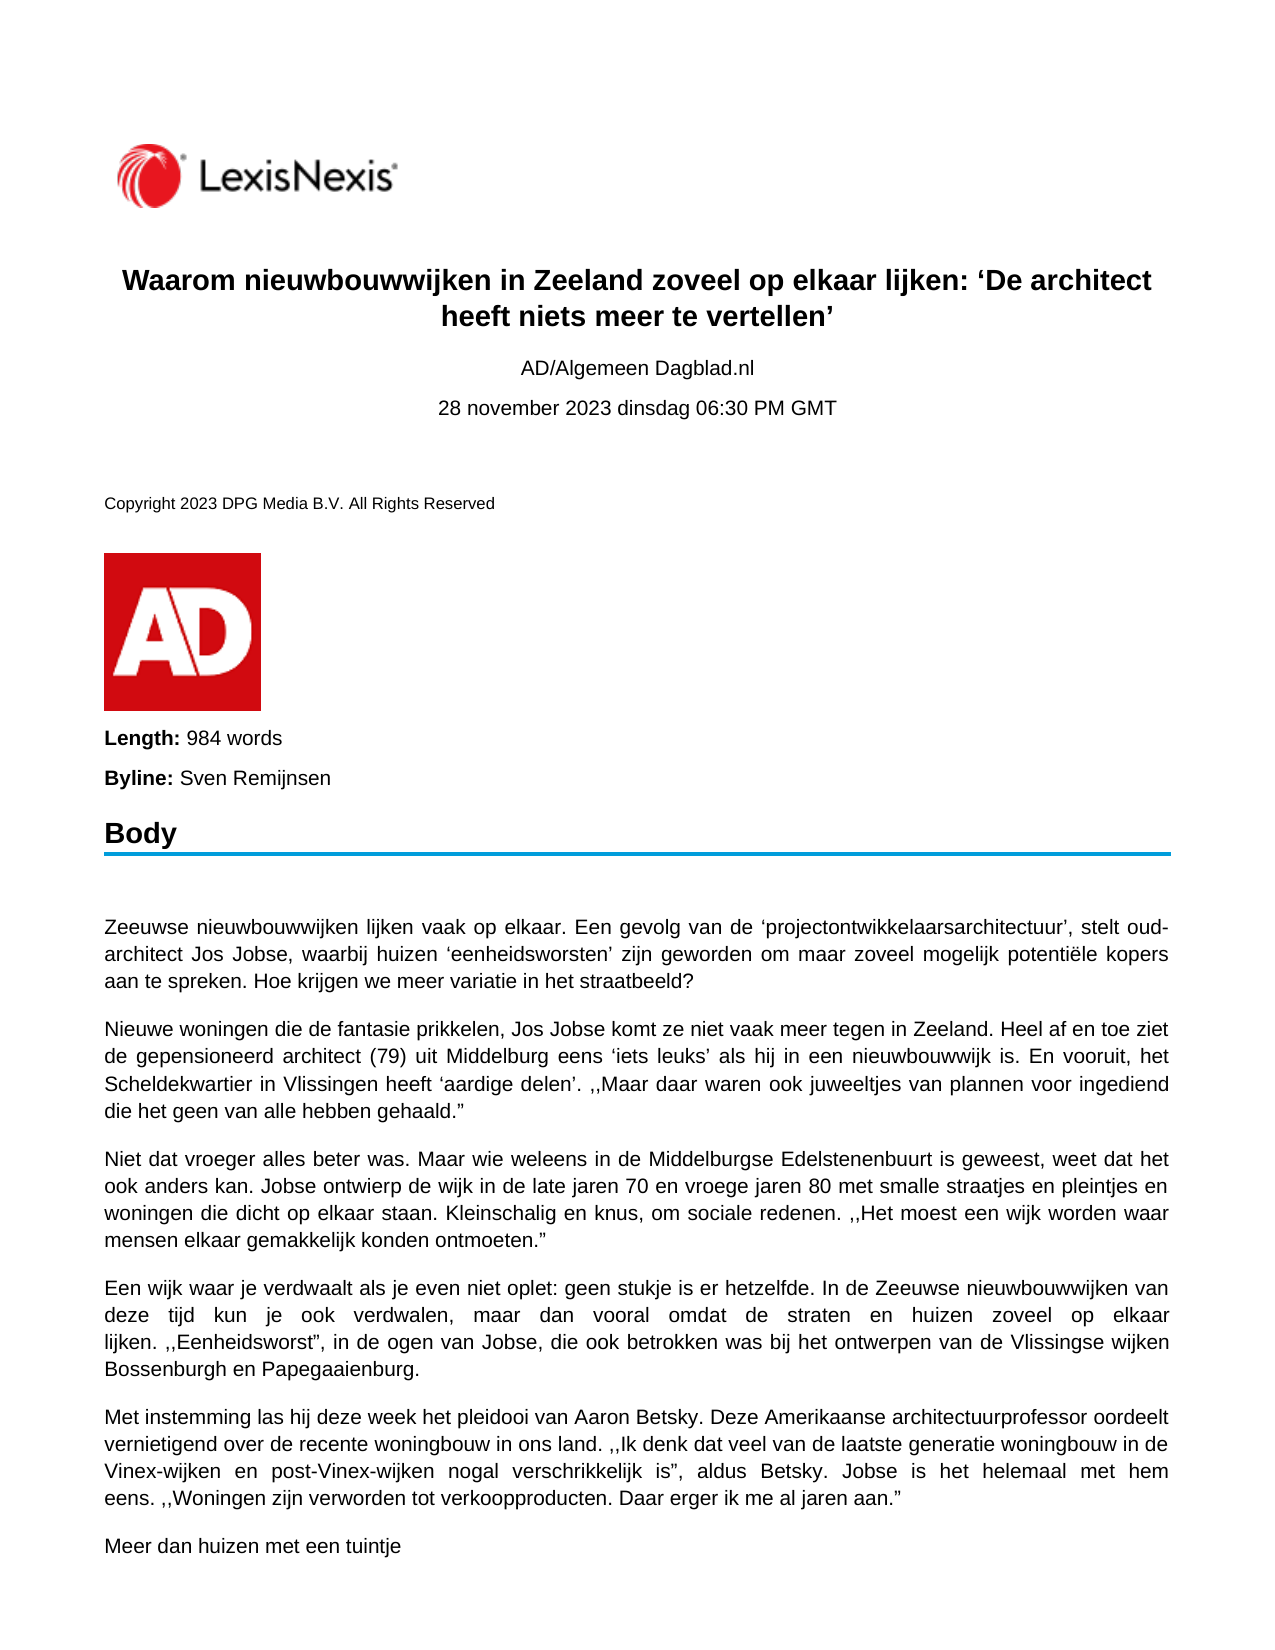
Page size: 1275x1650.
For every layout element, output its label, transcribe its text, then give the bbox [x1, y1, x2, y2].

text Meer dan huizen met een tuintje [104, 1531, 1171, 1558]
picture [104, 144, 412, 208]
text Copyright 2023 DPG Media B.V. All Rights Reserved [104, 461, 1171, 513]
text 28 november 2023 dinsdag 06:30 PM GMT [104, 393, 1171, 420]
text Zeeuwse nieuwbouwwijken lijken vaak op elkaar. Een gevolg van de ‘projectontwikkelaarsarchitectuur’, stelt oud-architect Jos Jobse, waarbij huizen ‘eenheidsworsten’ zijn geworden om maar zoveel mogelijk potentiële kopers aan te spreken. Hoe krijgen we meer variatie in het straatbeeld? [104, 912, 1171, 993]
picture [104, 553, 261, 711]
text Nieuwe woningen die de fantasie prikkelen, Jos Jobse komt ze niet vaak meer tegen in Zeeland. Heel af en toe ziet de gepensioneerd architect (79) uit Middelburg eens ‘iets leuks’ als hij in een nieuwbouwwijk is. En vooruit, het Scheldekwartier in Vlissingen heeft ‘aardige delen’. ,,Maar daar waren ook juweeltjes van plannen voor ingediend die het geen van alle hebben gehaald.” [104, 1014, 1171, 1122]
text Body [104, 814, 1171, 850]
text Length: 984 words [104, 723, 1171, 750]
text Byline: Sven Remijnsen [104, 762, 1171, 789]
text Een wijk waar je verdwaalt als je even niet oplet: geen stukje is er hetzelfde. In de Zeeuwse nieuwbouwwijken van deze tijd kun je ook verdwalen, maar dan vooral omdat de straten en huizen zoveel op elkaar lijken. ,,Eenheidsworst”, in de ogen van Jobse, die ook betrokken was bij het ontwerpen van de Vlissingse wijken Bossenburgh en Papegaaienburg. [104, 1272, 1171, 1381]
text Met instemming las hij deze week het pleidooi van Aaron Betsky. Deze Amerikaanse architectuurprofessor oordeelt vernietigend over de recente woningbouw in ons land. ,,Ik denk dat veel van de laatste generatie woningbouw in de Vinex-wijken en post-Vinex-wijken nogal verschrikkelijk is”, aldus Betsky. Jobse is het helemaal met hem eens. ,,Woningen zijn verworden tot verkoopproducten. Daar erger ik me al jaren aan.” [104, 1402, 1171, 1510]
subtitle Waarom nieuwbouwwijken in Zeeland zoveel op elkaar lijken: ‘De architect heeft niets meer te vertellen’ [104, 261, 1171, 332]
text Niet dat vroeger alles beter was. Maar wie weleens in de Middelburgse Edelstenenbuurt is geweest, weet dat het ook anders kan. Jobse ontwierp de wijk in de late jaren 70 en vroege jaren 80 met smalle straatjes en pleintjes en woningen die dicht op elkaar staan. Kleinschalig en knus, om sociale redenen. ,,Het moest een wijk worden waar mensen elkaar gemakkelijk konden ontmoeten.” [104, 1143, 1171, 1252]
text AD/Algemeen Dagblad.nl [104, 353, 1171, 380]
